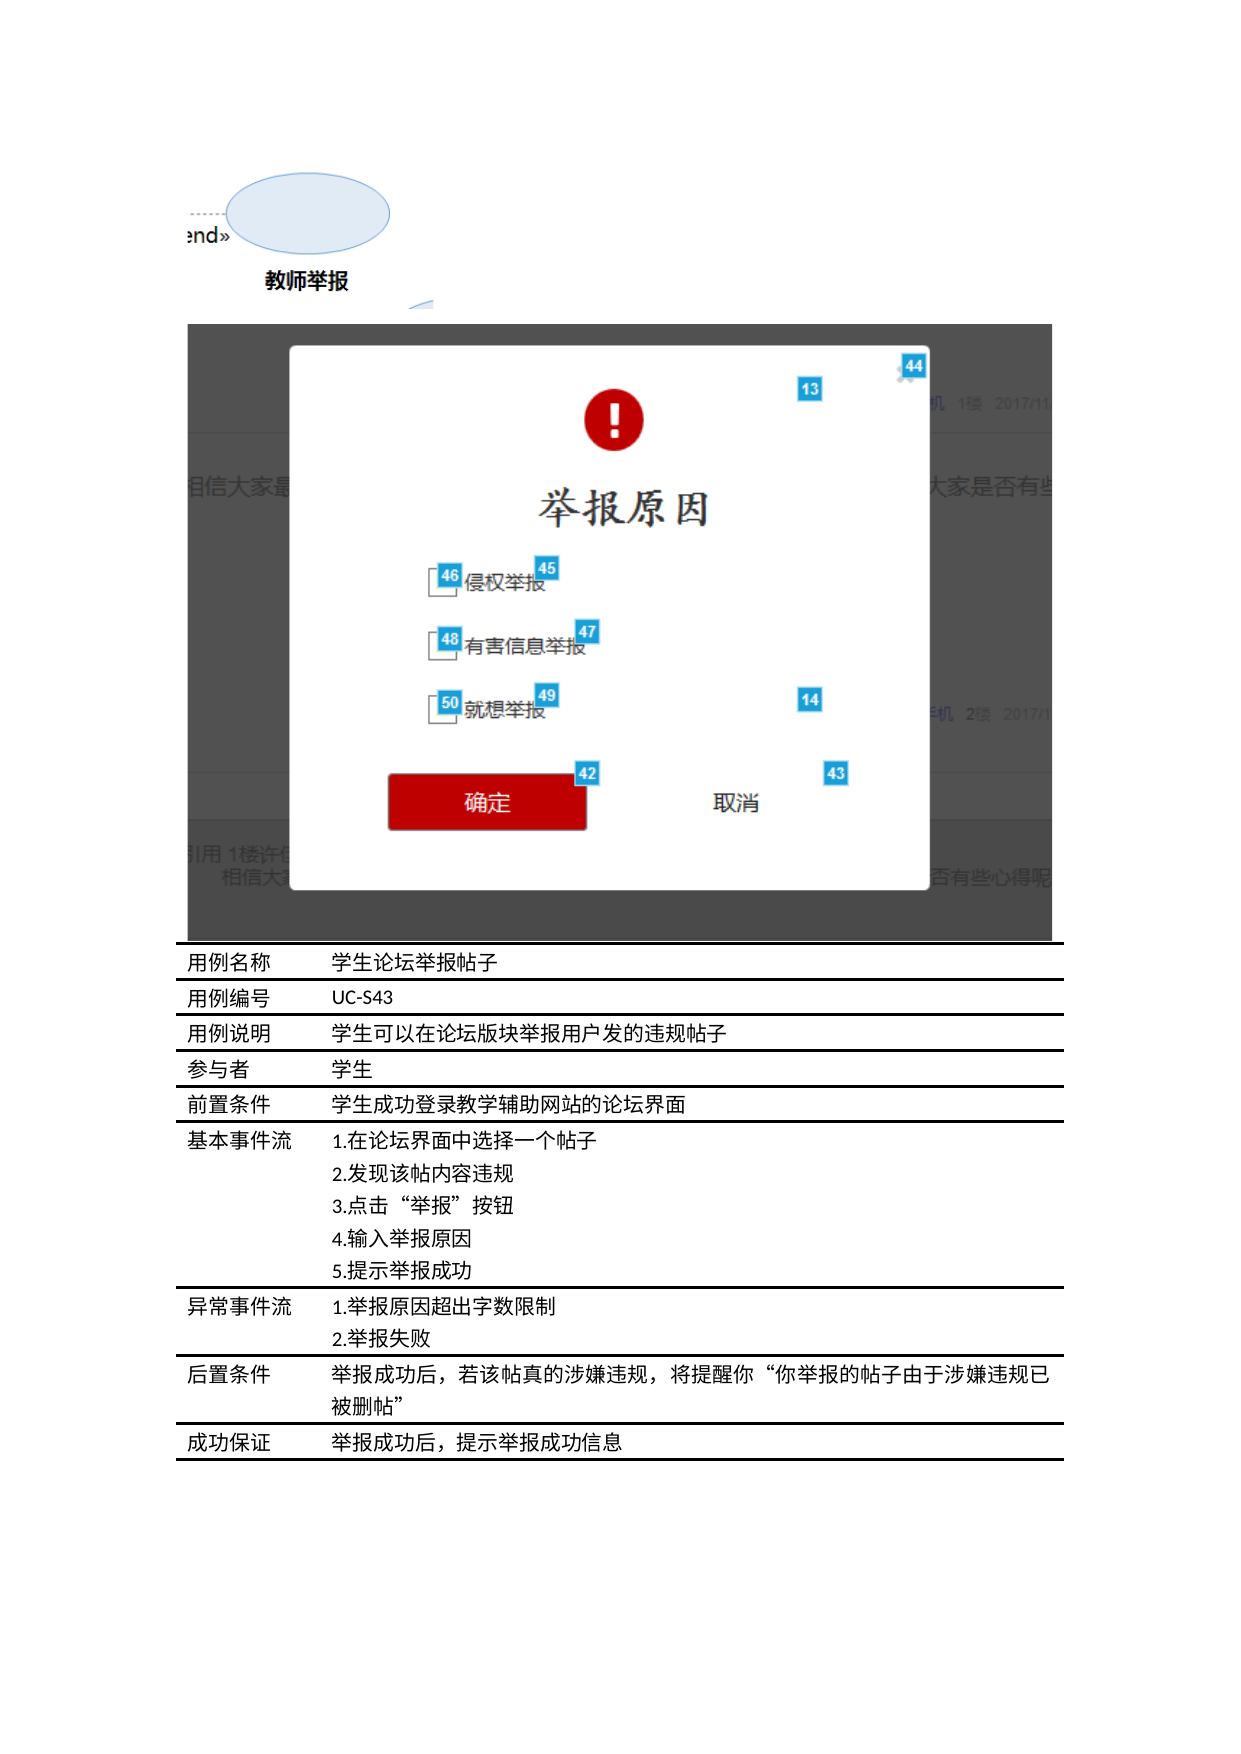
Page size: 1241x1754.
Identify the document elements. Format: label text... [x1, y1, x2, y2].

table_cell 基本事件流 [176, 1123, 320, 1286]
table_cell 后置条件 [176, 1357, 320, 1422]
table_cell 前置条件 [176, 1088, 320, 1120]
table_cell 用例说明 [176, 1016, 320, 1049]
table_cell 异常事件流 [176, 1289, 320, 1354]
table_cell 举报成功后，提示举报成功信息 [320, 1425, 1064, 1458]
picture [187, 324, 1053, 941]
table_cell 学生可以在论坛版块举报用户发的违规帖子 [320, 1016, 1064, 1049]
table_cell 举报成功后，若该帖真的涉嫌违规，将提醒你“你举报的帖子由于涉嫌违规已被删帖” [320, 1357, 1064, 1422]
table_cell 用例编号 [176, 981, 320, 1013]
table_cell 成功保证 [176, 1425, 320, 1458]
table_cell 1.举报原因超出字数限制 2.举报失败 [320, 1289, 1064, 1354]
table_cell UC-S43 [320, 981, 1064, 1013]
table_header 学生论坛举报帖子 [320, 945, 1064, 978]
table_header 用例名称 [176, 945, 320, 978]
table_cell 学生成功登录教学辅助网站的论坛界面 [320, 1088, 1064, 1120]
table_cell 参与者 [176, 1052, 320, 1084]
picture [187, 162, 434, 309]
table_cell 学生 [320, 1052, 1064, 1084]
table_cell 1.在论坛界面中选择一个帖子 2.发现该帖内容违规 3.点击“举报”按钮 4.输入举报原因 5.提示举报成功 [320, 1123, 1064, 1286]
